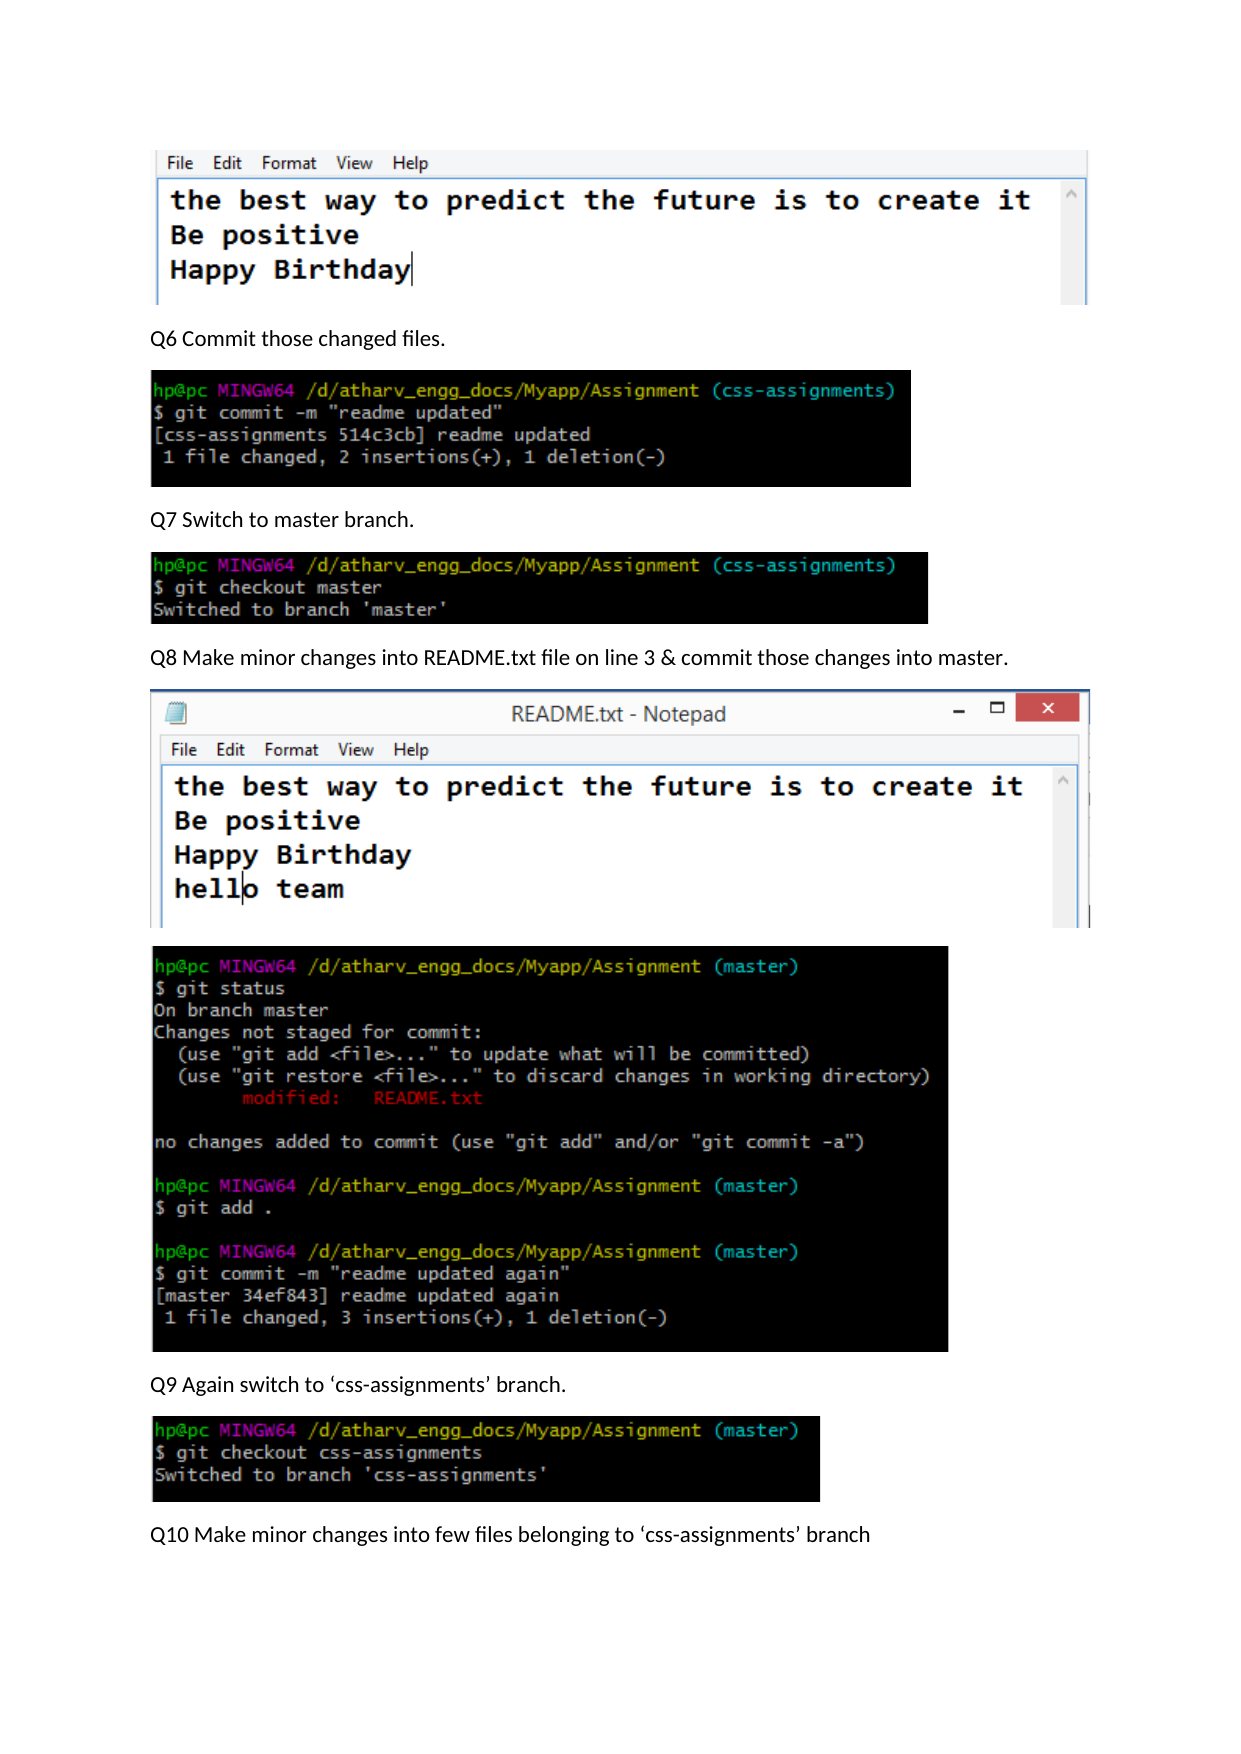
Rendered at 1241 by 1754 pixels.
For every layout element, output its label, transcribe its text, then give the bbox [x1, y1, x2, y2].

text Q7 Switch to master branch. [150, 505, 1090, 533]
picture [150, 689, 1091, 928]
picture [150, 1416, 821, 1502]
text Q9 Again switch to ‘css-assignments’ branch. [150, 1370, 1090, 1398]
text Q8 Make minor changes into README.txt file on line 3 & commit those changes into master. [150, 643, 1090, 671]
text Q10 Make minor changes into few files belonging to ‘css-assignments’ branch [150, 1520, 1090, 1548]
picture [150, 150, 1091, 305]
text Q6 Commit those changed files. [150, 324, 1090, 352]
picture [150, 552, 929, 624]
picture [150, 370, 911, 487]
picture [150, 946, 949, 1352]
